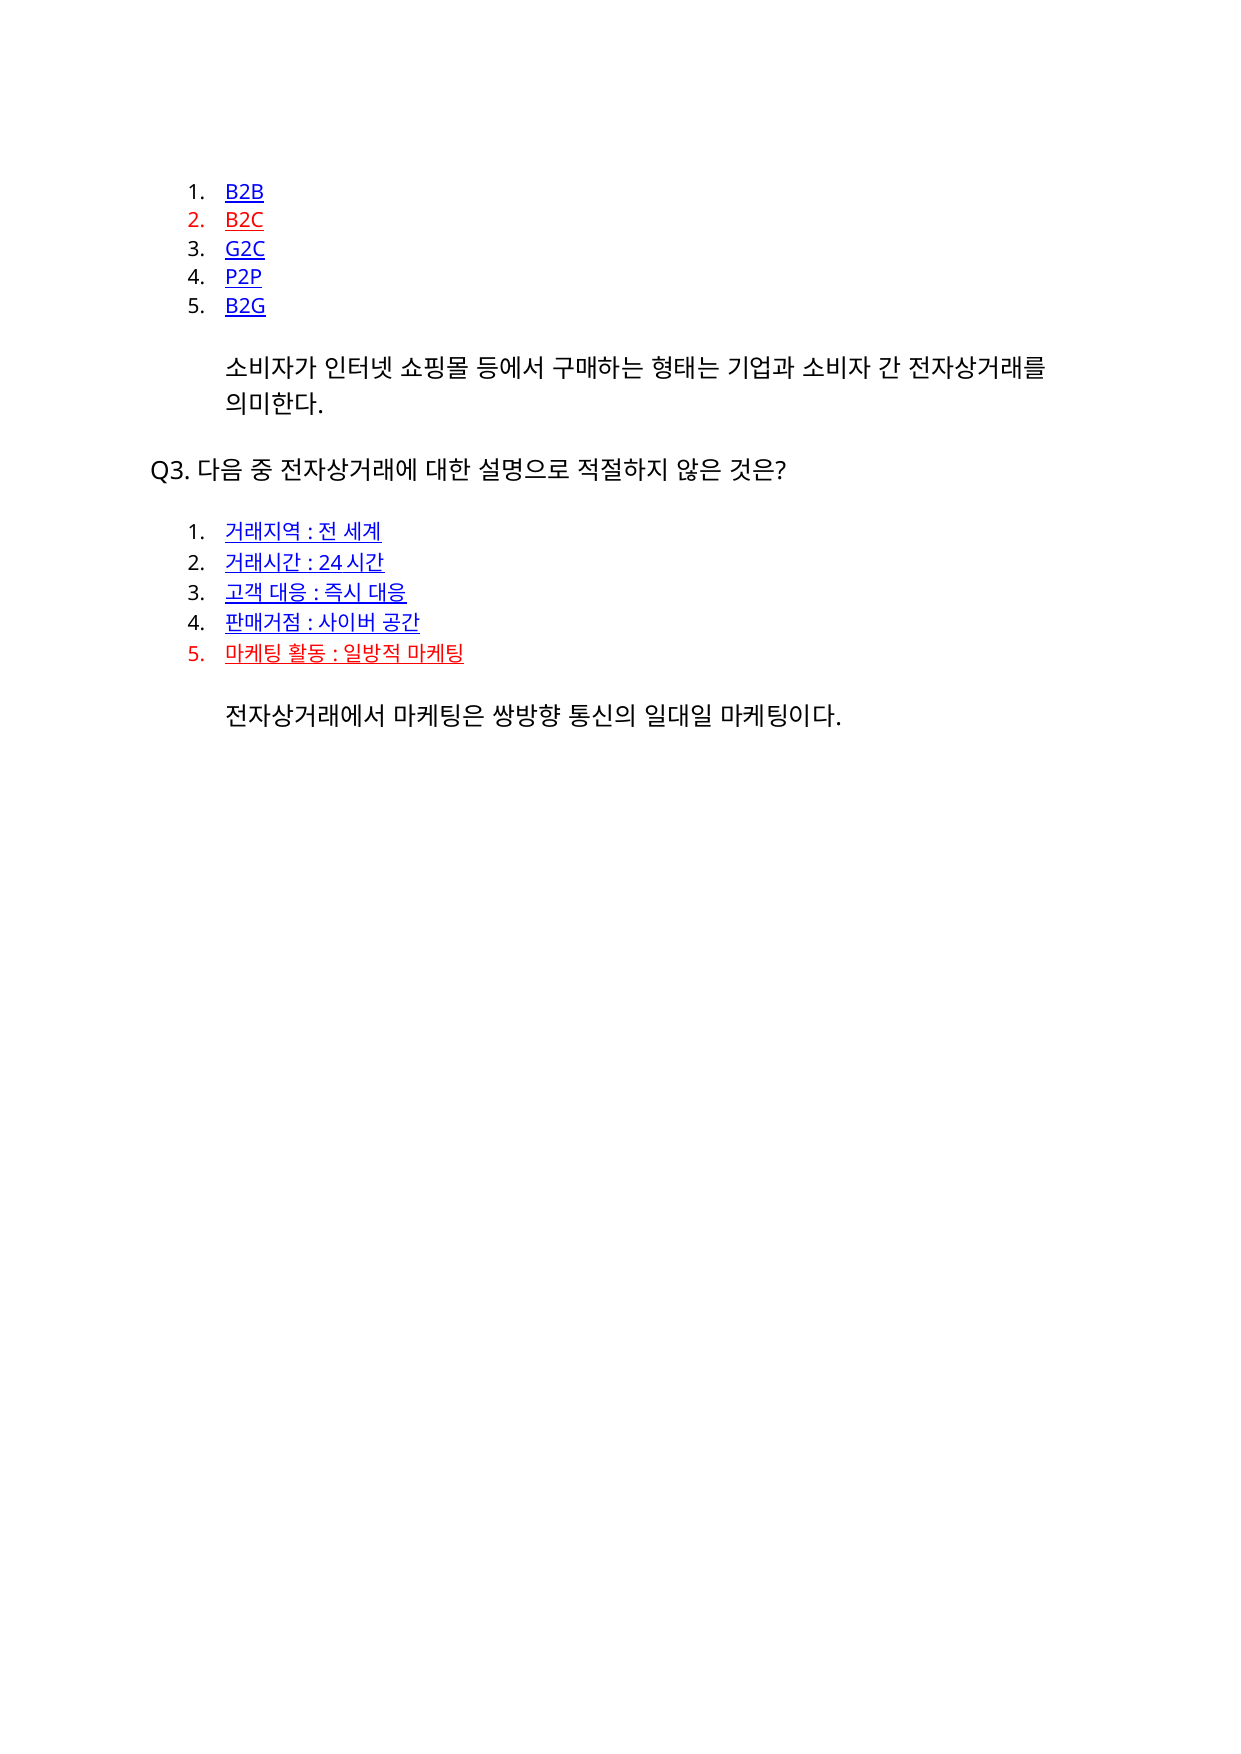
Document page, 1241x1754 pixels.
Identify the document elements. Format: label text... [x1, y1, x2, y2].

text Q3. 다음 중 전자상거래에 대한 설명으로 적절하지 않은 것은? [150, 450, 1090, 486]
list 거래지역 : 전 세계 [187, 516, 1090, 546]
list 마케팅 활동 : 일방적 마케팅 [187, 637, 1090, 667]
list P2P [187, 262, 1090, 291]
text 전자상거래에서 마케팅은 쌍방향 통신의 일대일 마케팅이다. [225, 696, 1090, 733]
list B2G [187, 291, 1090, 319]
list B2C [187, 206, 1090, 234]
list B2B [187, 177, 1090, 206]
list 고객 대응 : 즉시 대응 [187, 576, 1090, 607]
list G2C [187, 234, 1090, 262]
list 거래시간 : 24시간 [187, 546, 1090, 576]
text 소비자가 인터넷 쇼핑몰 등에서 구매하는 형태는 기업과 소비자 간 전자상거래를 의미한다. [225, 348, 1090, 421]
list 판매거점 : 사이버 공간 [187, 607, 1090, 637]
